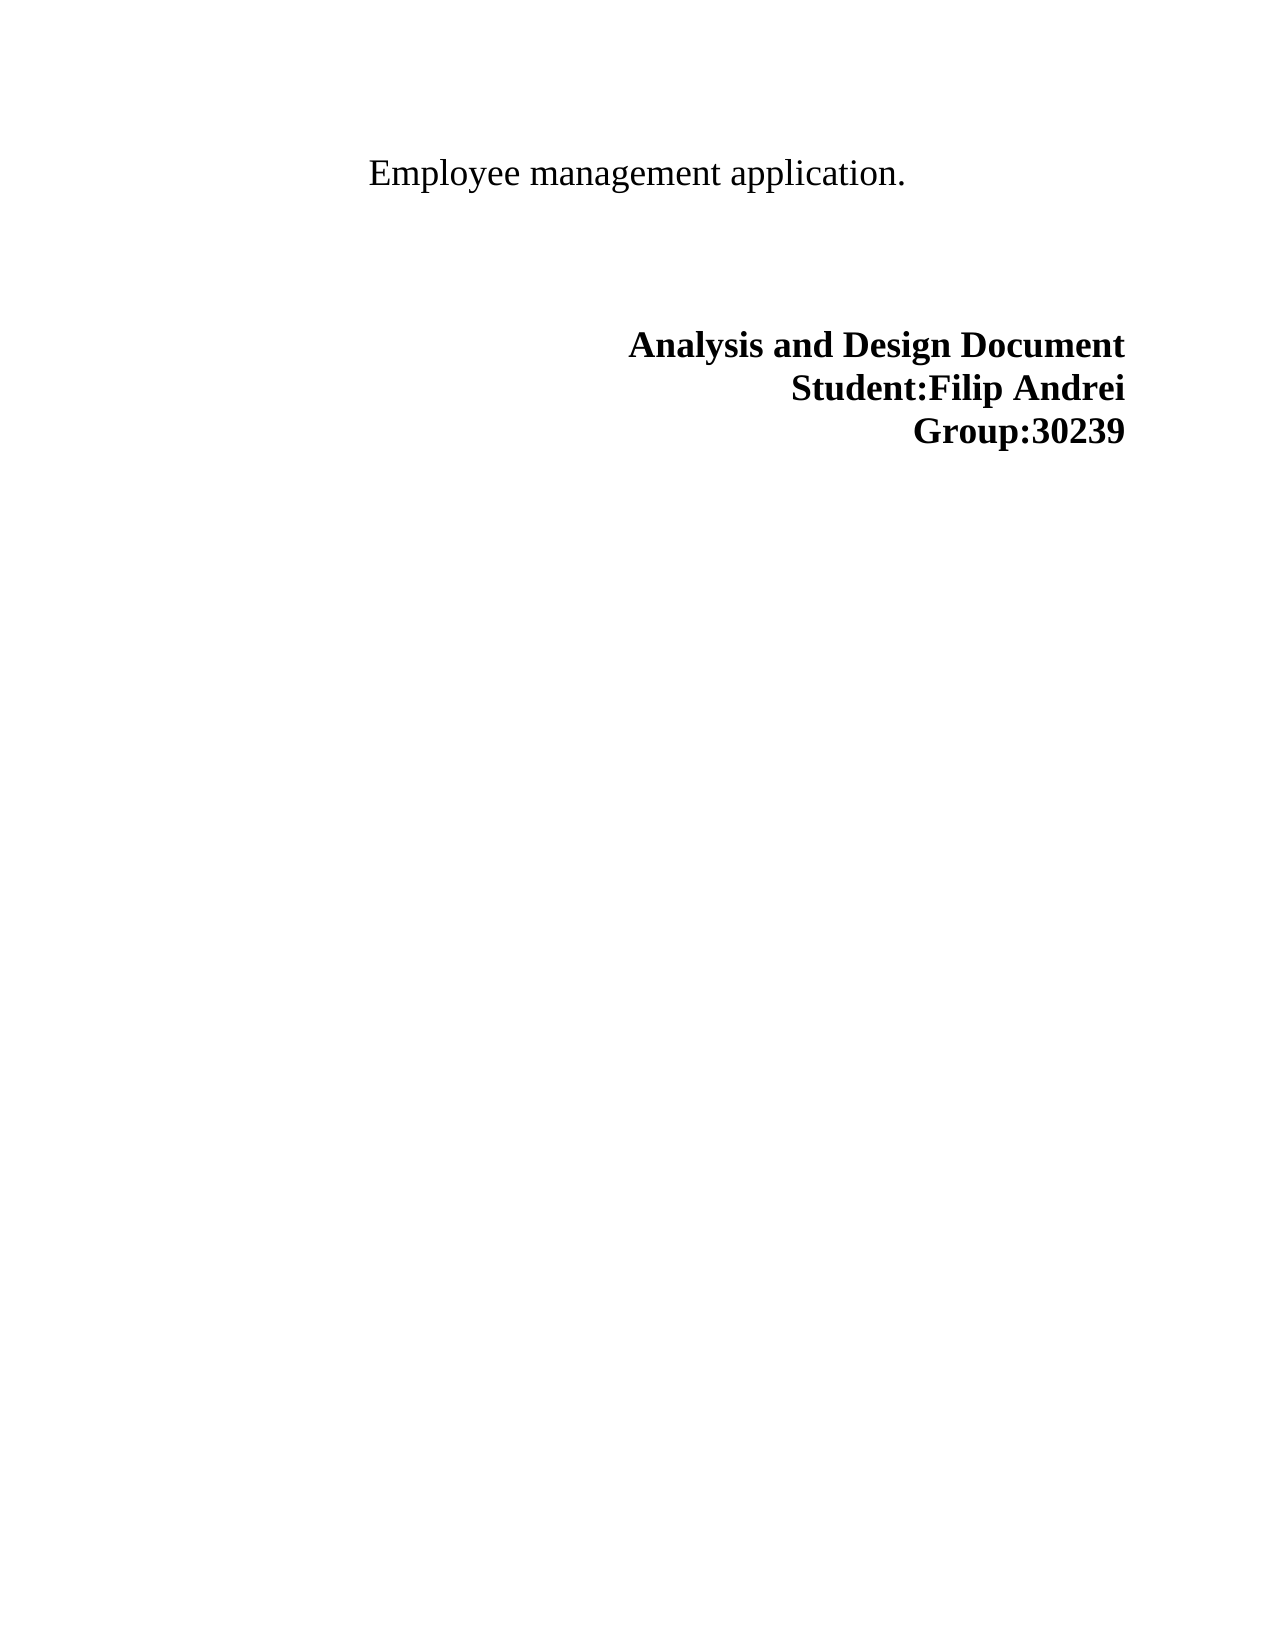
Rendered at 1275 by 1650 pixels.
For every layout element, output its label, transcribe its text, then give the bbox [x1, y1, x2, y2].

title Student:Filip Andrei [150, 366, 1125, 409]
title Analysis and Design Document [150, 322, 1125, 366]
text Group:30239 [150, 409, 1125, 452]
text Employee management application. [150, 150, 1125, 193]
